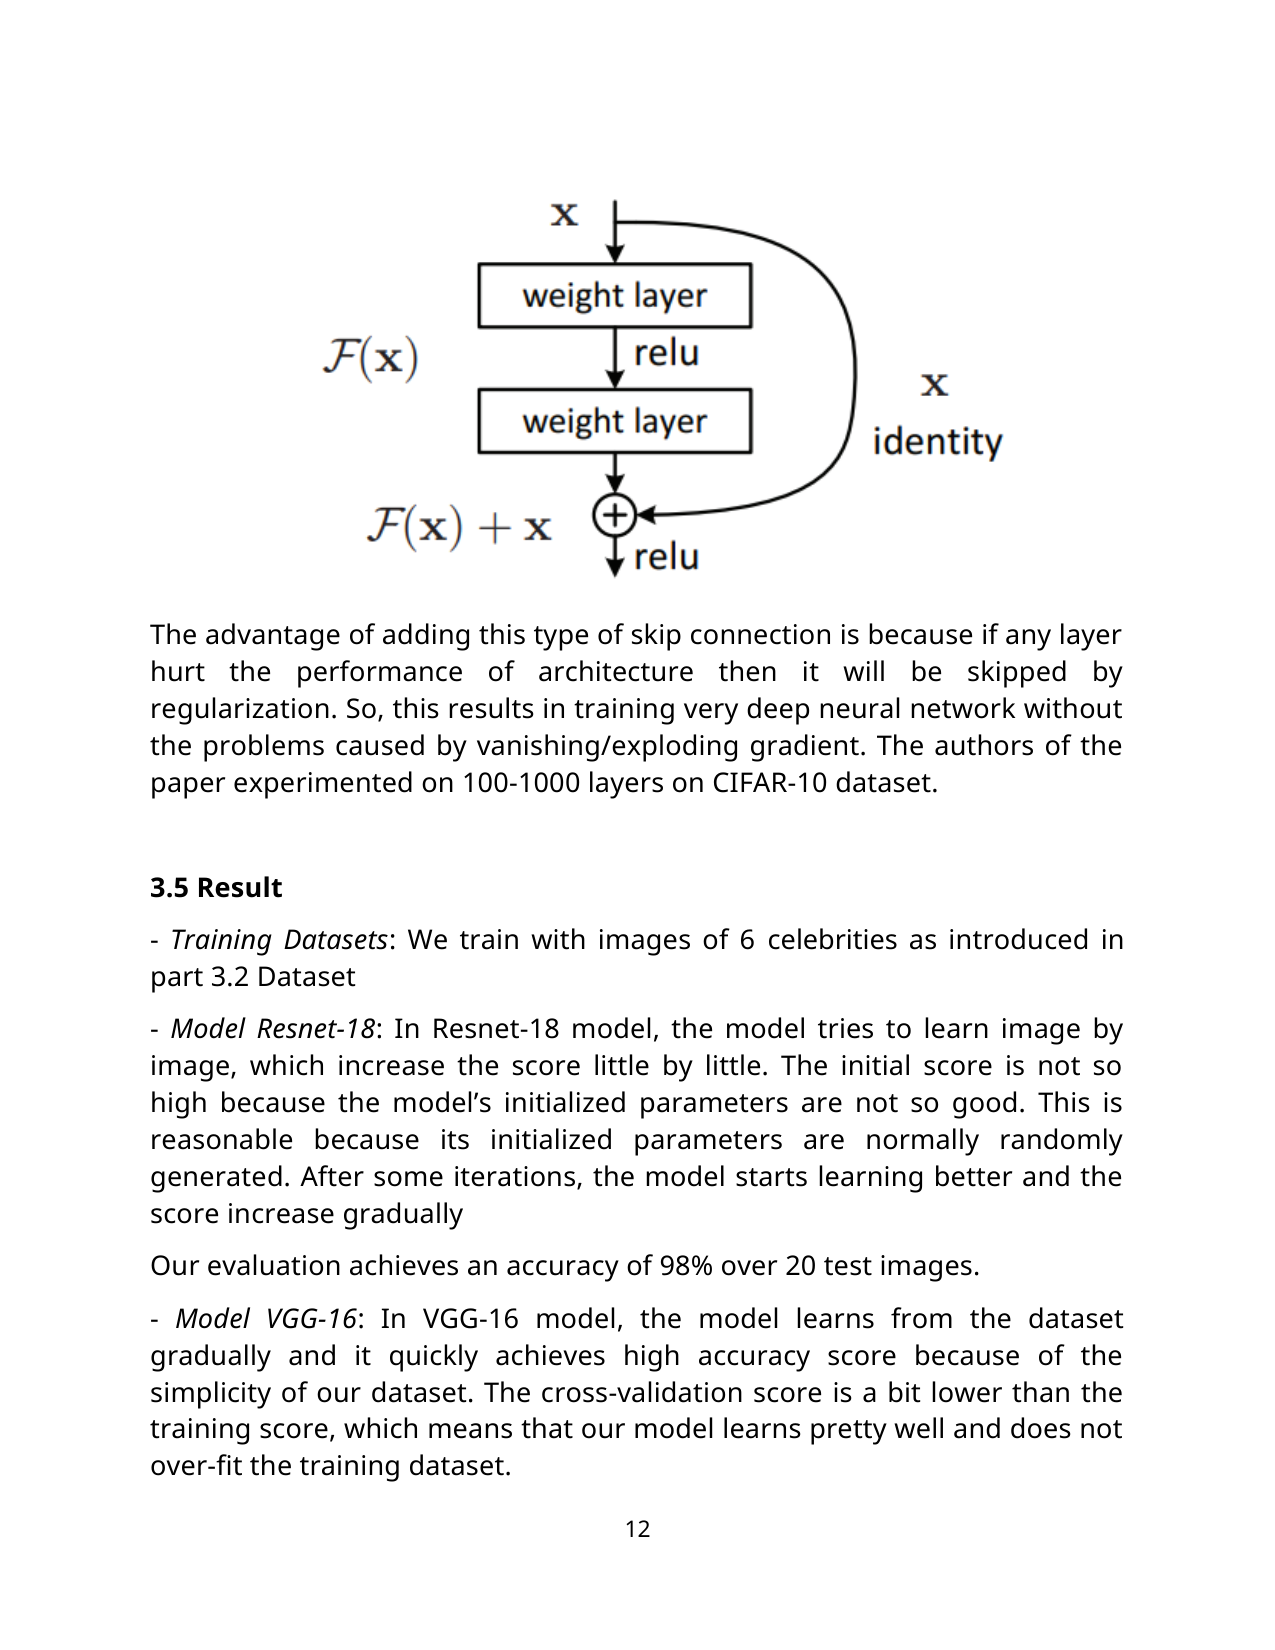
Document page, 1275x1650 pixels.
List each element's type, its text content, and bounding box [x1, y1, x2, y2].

text The advantage of adding this type of skip connection is because if any layer hurt the performance of architecture then it will be skipped by regularization. So, this results in training very deep neural network without the problems caused by vanishing/exploding gradient. The authors of the paper experimented on 100-1000 layers on CIFAR-10 dataset. [150, 616, 1125, 800]
text Our evaluation achieves an accuracy of 98% over 20 test images. [150, 1247, 1125, 1284]
text 3.5 Result [150, 868, 1125, 905]
text - Training Datasets: We train with images of 6 celebrities as introduced in part 3.2 Dataset [150, 921, 1125, 994]
picture [150, 150, 1125, 600]
text - Model Resnet-18: In Resnet-18 model, the model tries to learn image by image, which increase the score little by little. The initial score is not so high because the model’s initialized parameters are not so good. This is reasonable because its initialized parameters are normally randomly generated. After some iterations, the model starts learning better and the score increase gradually [150, 1010, 1125, 1231]
text - Model VGG-16: In VGG-16 model, the model learns from the dataset gradually and it quickly achieves high accuracy score because of the simplicity of our dataset. The cross-validation score is a bit lower than the training score, which means that our model learns pretty well and does not over-fit the training dataset. [150, 1299, 1125, 1484]
